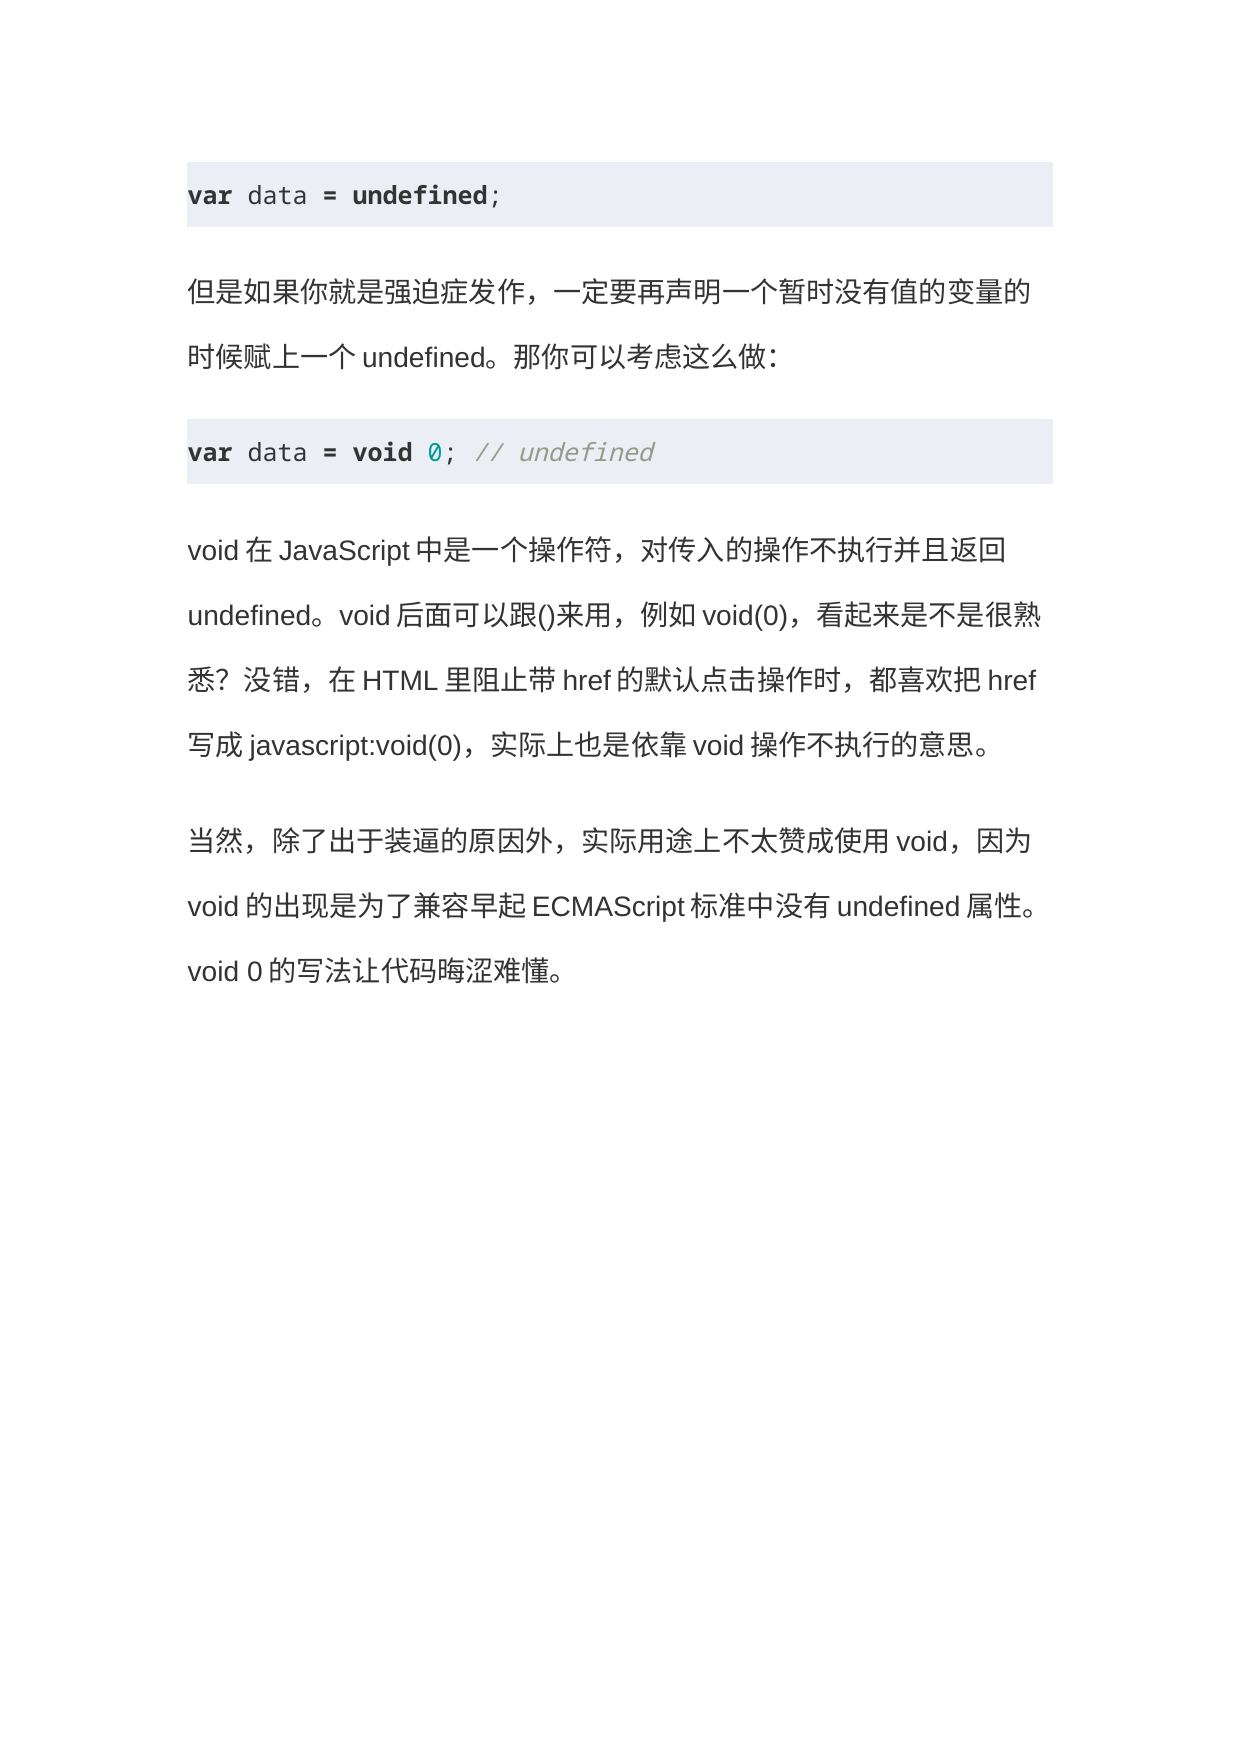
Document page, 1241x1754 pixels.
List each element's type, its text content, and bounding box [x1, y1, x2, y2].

text void在JavaScript中是一个操作符，对传入的操作不执行并且返回undefined。void后面可以跟()来用，例如void(0)，看起来是不是很熟悉？没错，在HTML里阻止带href的默认点击操作时，都喜欢把href写成javascript:void(0)，实际上也是依靠void操作不执行的意思。 [187, 516, 1053, 776]
text var data = undefined; [187, 162, 1053, 227]
text var data = void 0; // undefined [187, 419, 1053, 484]
text 当然，除了出于装逼的原因外，实际用途上不太赞成使用void，因为void的出现是为了兼容早起ECMAScript标准中没有undefined属性。void 0的写法让代码晦涩难懂。 [187, 807, 1053, 1002]
text 但是如果你就是强迫症发作，一定要再声明一个暂时没有值的变量的时候赋上一个undefined。那你可以考虑这么做： [187, 258, 1053, 388]
